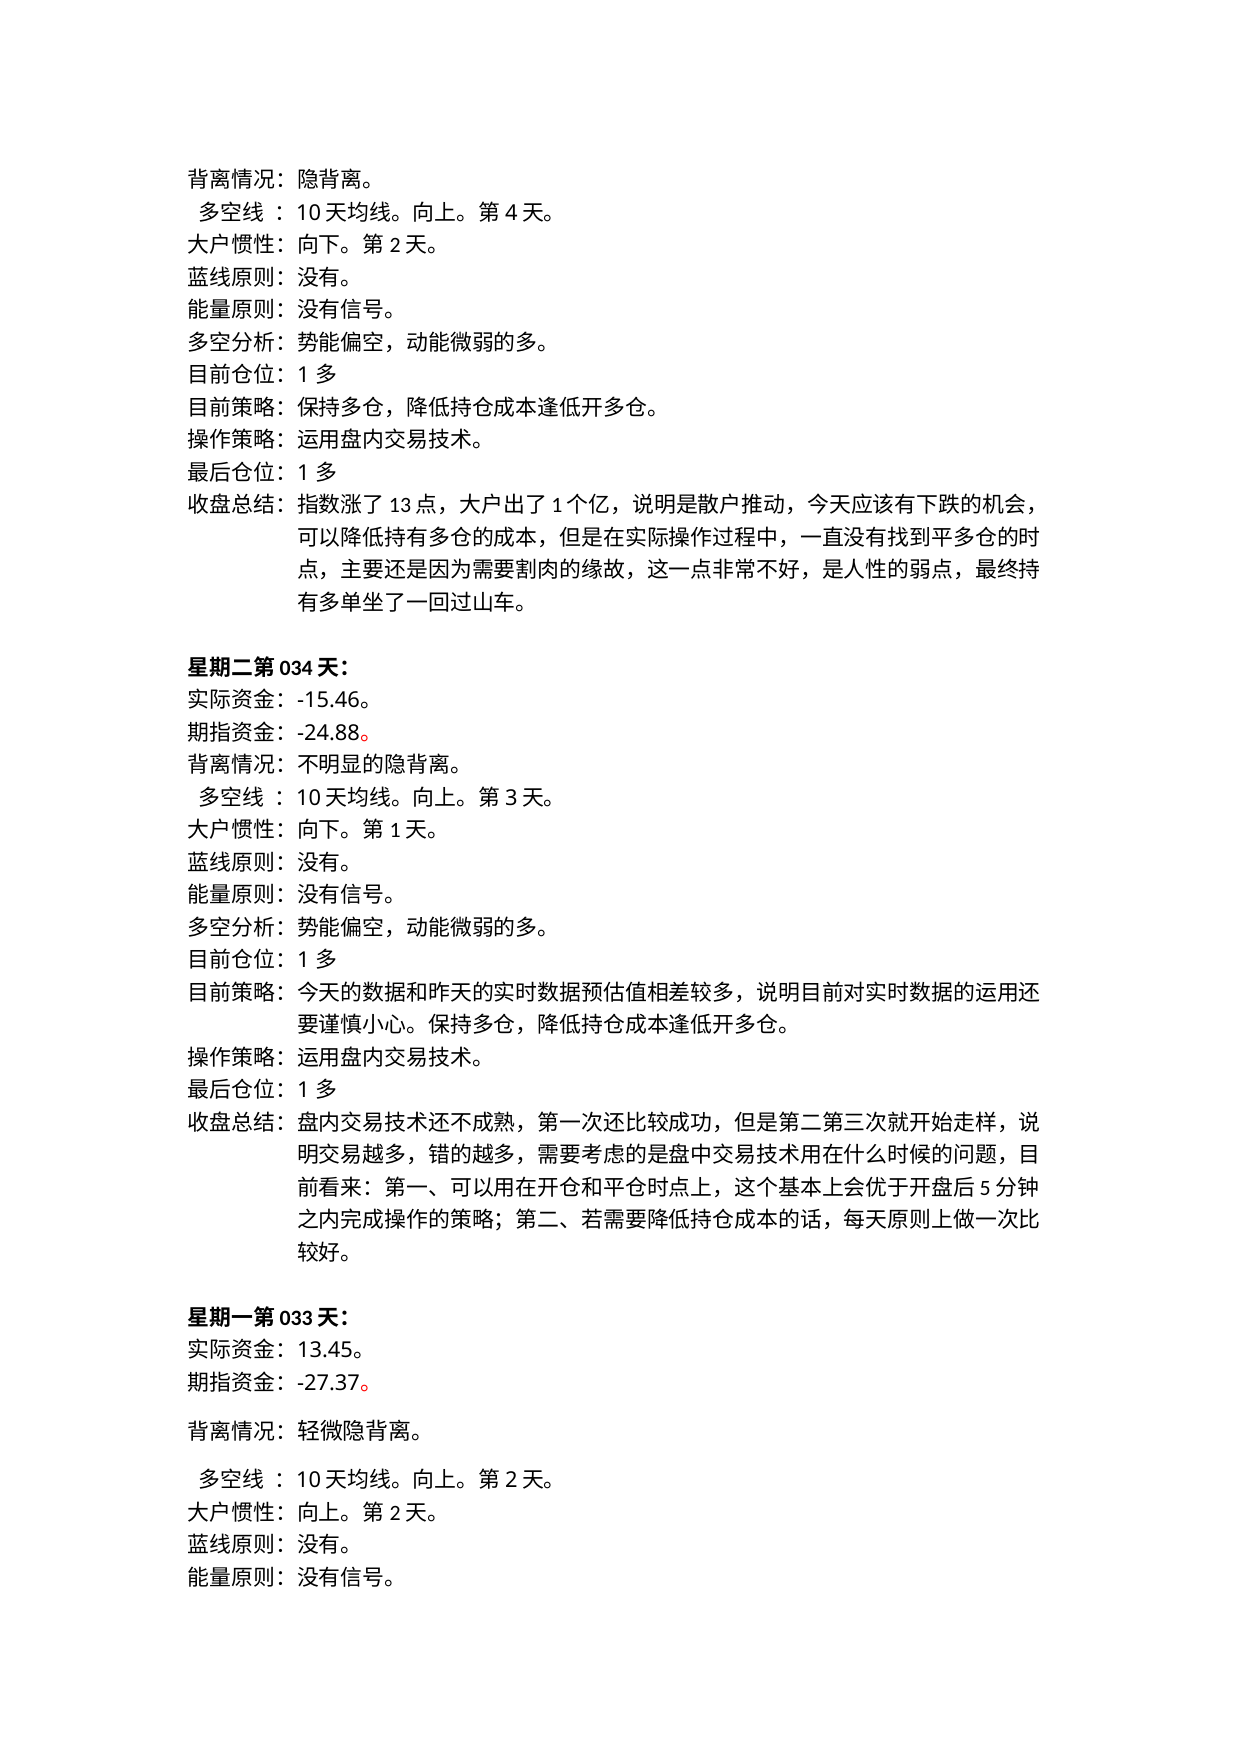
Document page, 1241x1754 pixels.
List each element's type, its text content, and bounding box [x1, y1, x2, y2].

text 实际资金：13.45。 [187, 1332, 1053, 1364]
text 蓝线原则：没有。 [187, 259, 1053, 292]
text 蓝线原则：没有。 [187, 1527, 1053, 1559]
text 最后仓位：1 多 [187, 1072, 1053, 1104]
text 多空线 ：10天均线。向上。第 2天。 [198, 1462, 1053, 1494]
text 目前策略：今天的数据和昨天的实时数据预估值相差较多，说明目前对实时数据的运用还要谨慎小心。保持多仓，降低持仓成本逢低开多仓。 [187, 974, 1053, 1039]
text 操作策略：运用盘内交易技术。 [187, 422, 1053, 454]
text 目前仓位：1 多 [187, 357, 1053, 389]
text 目前仓位：1 多 [187, 942, 1053, 974]
text 目前策略：保持多仓，降低持仓成本逢低开多仓。 [187, 389, 1053, 422]
text 大户惯性：向上。第 2 天。 [187, 1494, 1053, 1527]
text 能量原则：没有信号。 [187, 292, 1053, 324]
text 最后仓位：1 多 [187, 454, 1053, 487]
text 星期二第034天： [187, 649, 1053, 682]
text 背离情况：轻微隐背离。 [187, 1397, 1053, 1462]
text 背离情况：不明显的隐背离。 [187, 747, 1053, 779]
text 操作策略：运用盘内交易技术。 [187, 1039, 1053, 1072]
text 大户惯性：向下。第 1 天。 [187, 812, 1053, 844]
text 多空线 ：10天均线。向上。第 4天。 [198, 194, 1053, 227]
text 多空分析：势能偏空，动能微弱的多。 [187, 909, 1053, 942]
text 背离情况：隐背离。 [187, 162, 1053, 194]
text 能量原则：没有信号。 [187, 1559, 1053, 1592]
text 星期一第033天： [187, 1299, 1053, 1332]
text 蓝线原则：没有。 [187, 844, 1053, 877]
text 收盘总结：指数涨了13点，大户出了1个亿，说明是散户推动，今天应该有下跌的机会，可以降低持有多仓的成本，但是在实际操作过程中，一直没有找到平多仓的时点，主要还是因为需要割肉的缘故，这一点非常不好，是人性的弱点，最终持有多单坐了一回过山车。 [187, 487, 1053, 617]
text 期指资金：-24.88。 [187, 714, 1053, 747]
text 多空分析：势能偏空，动能微弱的多。 [187, 324, 1053, 357]
text 多空线 ：10天均线。向上。第 3天。 [198, 779, 1053, 812]
text 能量原则：没有信号。 [187, 877, 1053, 909]
text 收盘总结：盘内交易技术还不成熟，第一次还比较成功，但是第二第三次就开始走样，说明交易越多，错的越多，需要考虑的是盘中交易技术用在什么时候的问题，目前看来：第一、可以用在开仓和平仓时点上，这个基本上会优于开盘后5分钟之内完成操作的策略；第二、若需要降低持仓成本的话，每天原则上做一次比较好。 [187, 1104, 1053, 1267]
text 大户惯性：向下。第 2 天。 [187, 227, 1053, 259]
text 实际资金：-15.46。 [187, 682, 1053, 714]
text 期指资金：-27.37。 [187, 1364, 1053, 1397]
